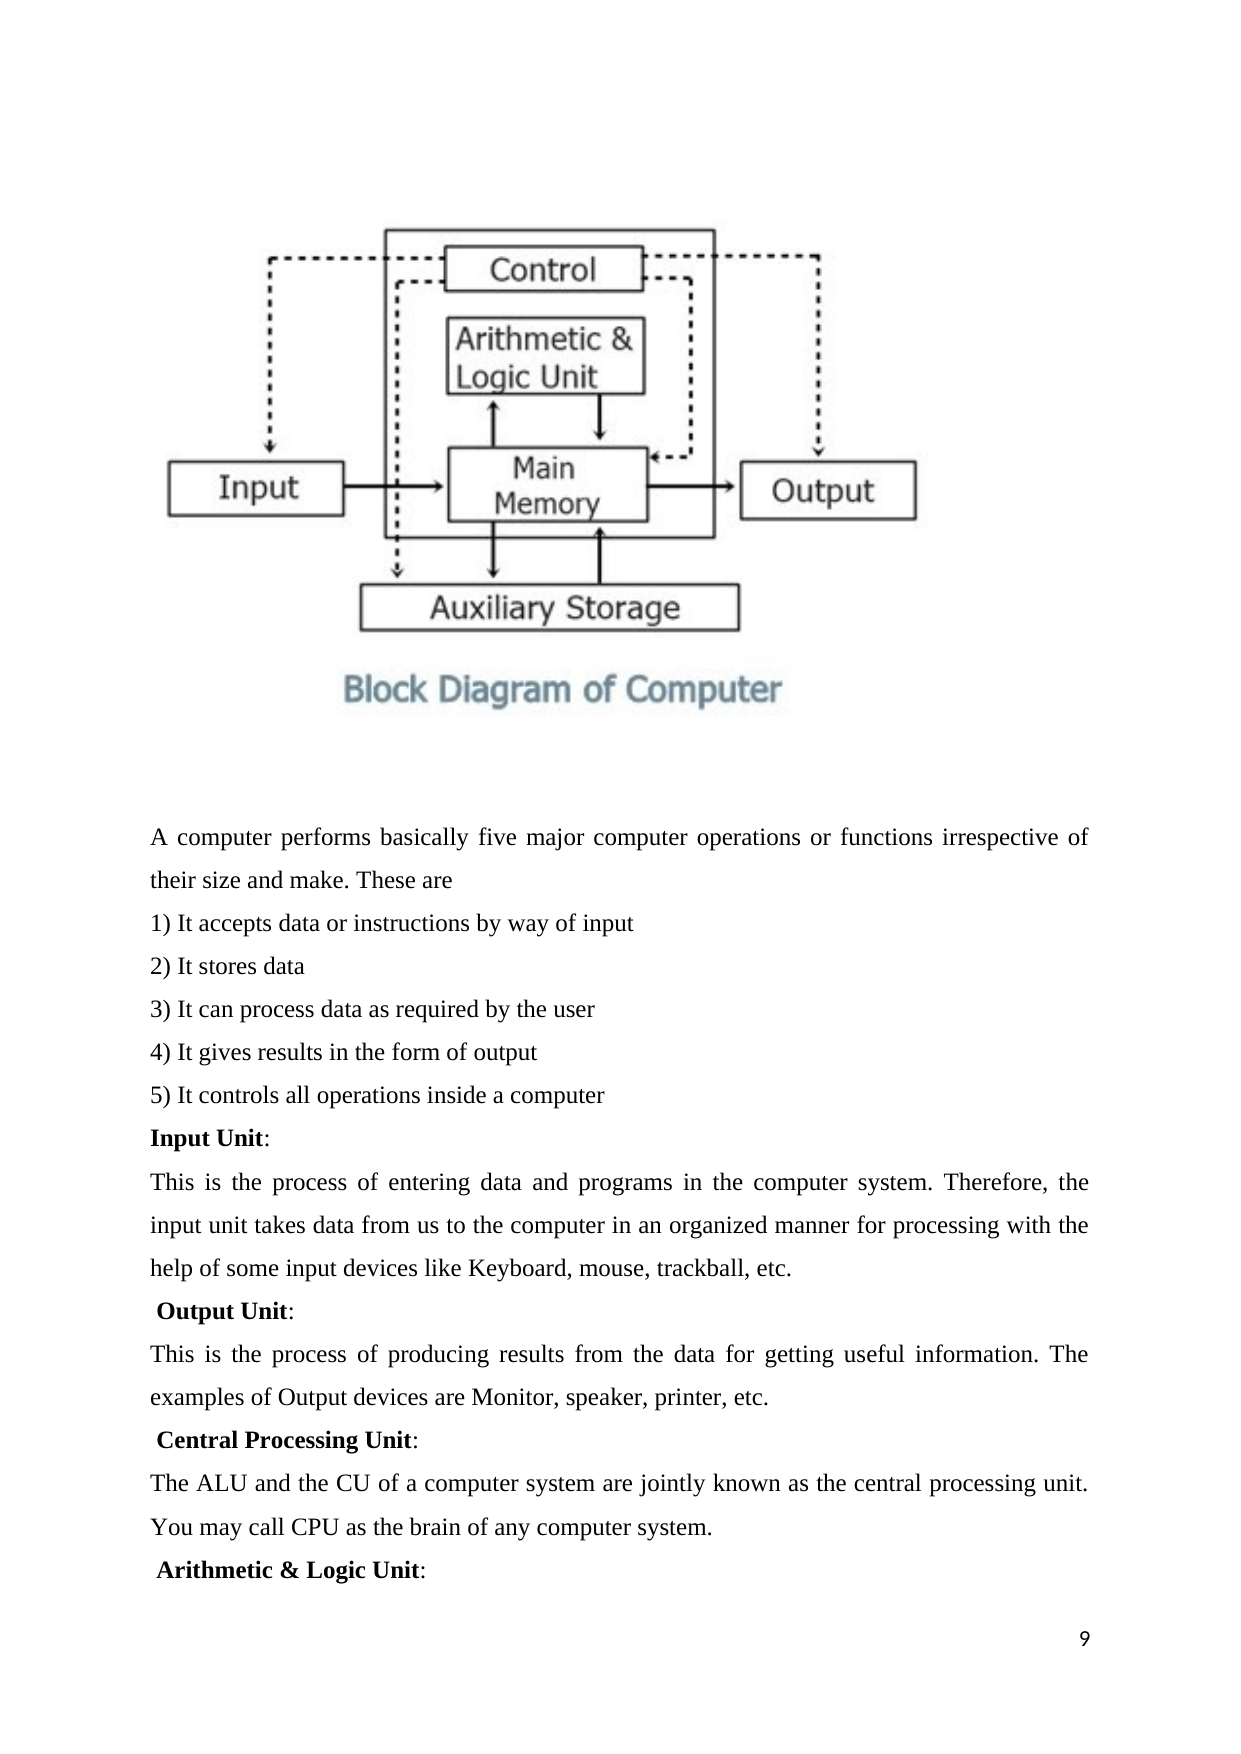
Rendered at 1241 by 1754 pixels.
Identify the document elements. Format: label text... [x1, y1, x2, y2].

picture [150, 218, 929, 722]
text 3) It can process data as required by the user [150, 994, 1090, 1023]
text Input Unit: [150, 1123, 1090, 1152]
text This is the process of producing results from the data for getting useful information. The examples of Output devices are Monitor, speaker, printer, etc. [150, 1339, 1090, 1411]
text A computer performs basically five major computer operations or functions irrespective of their size and make. These are [150, 822, 1090, 893]
text 1) It accepts data or instructions by way of input [150, 908, 1090, 937]
text Central Processing Unit: [150, 1425, 1090, 1454]
text The ALU and the CU of a computer system are jointly known as the central processing unit. You may call CPU as the brain of any computer system. [150, 1468, 1090, 1540]
text Arithmetic & Logic Unit: [150, 1555, 1090, 1583]
text 5) It controls all operations inside a computer [150, 1080, 1090, 1109]
text 2) It stores data [150, 951, 1090, 980]
text Output Unit: [150, 1296, 1090, 1325]
text 4) It gives results in the form of output [150, 1037, 1090, 1066]
text This is the process of entering data and programs in the computer system. Therefore, the input unit takes data from us to the computer in an organized manner for processing with the help of some input devices like Keyboard, mouse, trackball, etc. [150, 1167, 1090, 1282]
